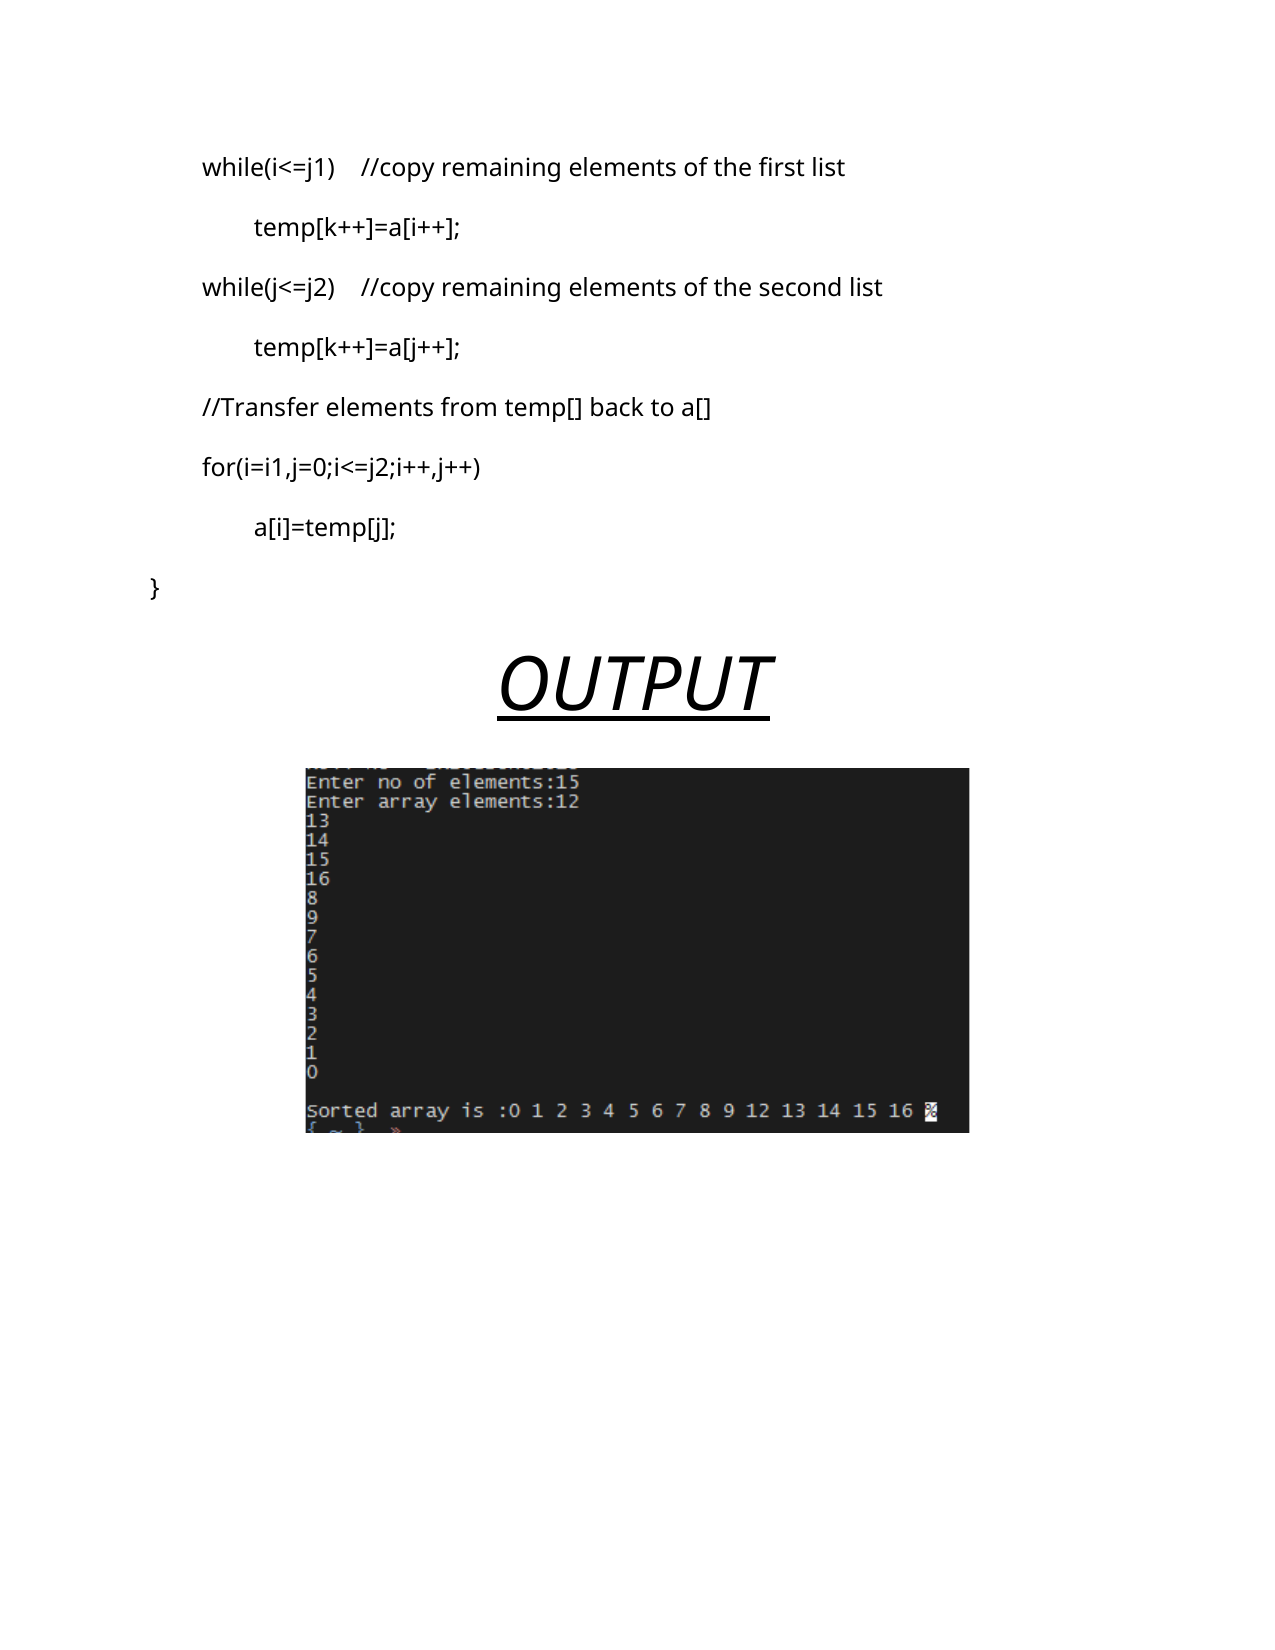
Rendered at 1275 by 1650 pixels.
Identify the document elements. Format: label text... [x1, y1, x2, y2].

text temp[k++]=a[i++]; [150, 210, 1125, 244]
text for(i=i1,j=0;i<=j2;i++,j++) [150, 450, 1125, 484]
text temp[k++]=a[j++]; [150, 330, 1125, 364]
text } [150, 570, 1125, 604]
text //Transfer elements from temp[] back to a[] [150, 390, 1125, 424]
picture [305, 768, 970, 1133]
text OUTPUT [150, 630, 1125, 732]
text while(i<=j1) //copy remaining elements of the first list [150, 150, 1125, 184]
text while(j<=j2) //copy remaining elements of the second list [150, 270, 1125, 304]
text a[i]=temp[j]; [150, 510, 1125, 544]
